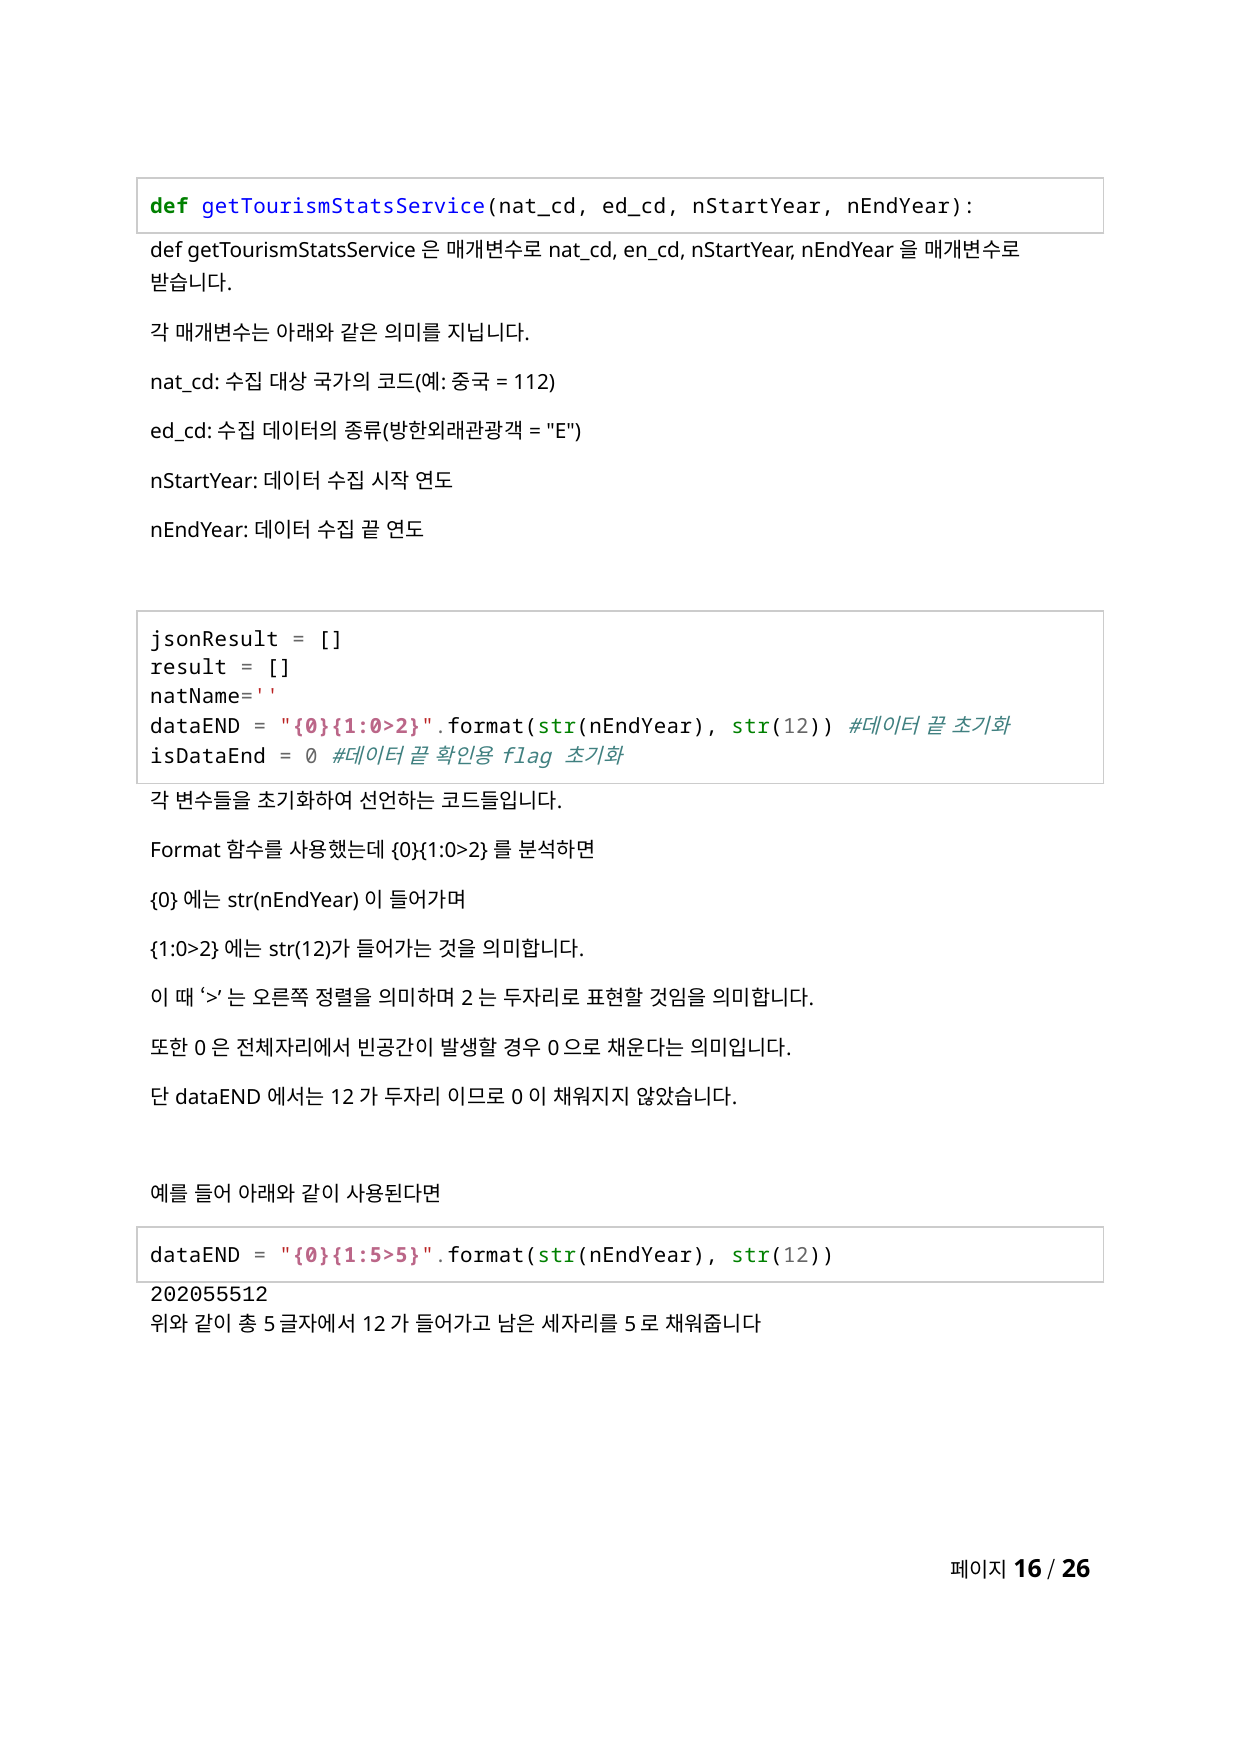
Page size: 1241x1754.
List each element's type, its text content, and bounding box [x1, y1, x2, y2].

text 단 dataEND 에서는 12 가 두자리 이므로 0 이 채워지지 않았습니다. [150, 1080, 1090, 1111]
text 또한 0 은 전체자리에서 빈공간이 발생할 경우 0으로 채운다는 의미입니다. [150, 1031, 1090, 1061]
text nEndYear: 데이터 수집 끝 연도 [150, 513, 1090, 544]
text Format 함수를 사용했는데 {0}{1:0>2} 를 분석하면 [150, 833, 1090, 864]
text 예를 들어 아래와 같이 사용된다면 [150, 1177, 1090, 1207]
text def getTourismStatsService(nat_cd, ed_cd, nStartYear, nEndYear): [138, 179, 1103, 232]
text {0} 에는 str(nEndYear) 이 들어가며 [150, 883, 1090, 913]
text natName='' [150, 681, 1090, 709]
text {1:0>2} 에는 str(12)가 들어가는 것을 의미합니다. [150, 932, 1090, 962]
text result = [] [150, 652, 1090, 681]
text 이 때 ‘>’ 는 오른쪽 정렬을 의미하며 2 는 두자리로 표현할 것임을 의미합니다. [150, 982, 1090, 1012]
text nStartYear: 데이터 수집 시작 연도 [150, 464, 1090, 494]
text nat_cd: 수집 대상 국가의 코드(예: 중국 = 112) [150, 365, 1090, 396]
text ed_cd: 수집 데이터의 종류(방한외래관광객 = "E") [150, 414, 1090, 445]
text 각 변수들을 초기화하여 선언하는 코드들입니다. [150, 784, 1090, 814]
text jsonResult = [] [138, 612, 1103, 652]
text 위와 같이 총 5글자에서 12가 들어가고 남은 세자리를 5로 채워줍니다 [150, 1308, 1090, 1338]
text 각 매개변수는 아래와 같은 의미를 지닙니다. [150, 316, 1090, 346]
text isDataEnd = 0 #데이터 끝 확인용 flag 초기화 [138, 726, 1103, 783]
text dataEND = "{0}{1:0>2}".format(str(nEndYear), str(12)) #데이터 끝 초기화 [150, 709, 1090, 726]
text def getTourismStatsService 은 매개변수로 nat_cd, en_cd, nStartYear, nEndYear 을 매개변수로 받습니다. [150, 234, 1090, 297]
text dataEND = "{0}{1:5>5}".format(str(nEndYear), str(12)) [138, 1228, 1103, 1281]
text 202055512 [150, 1283, 1090, 1308]
